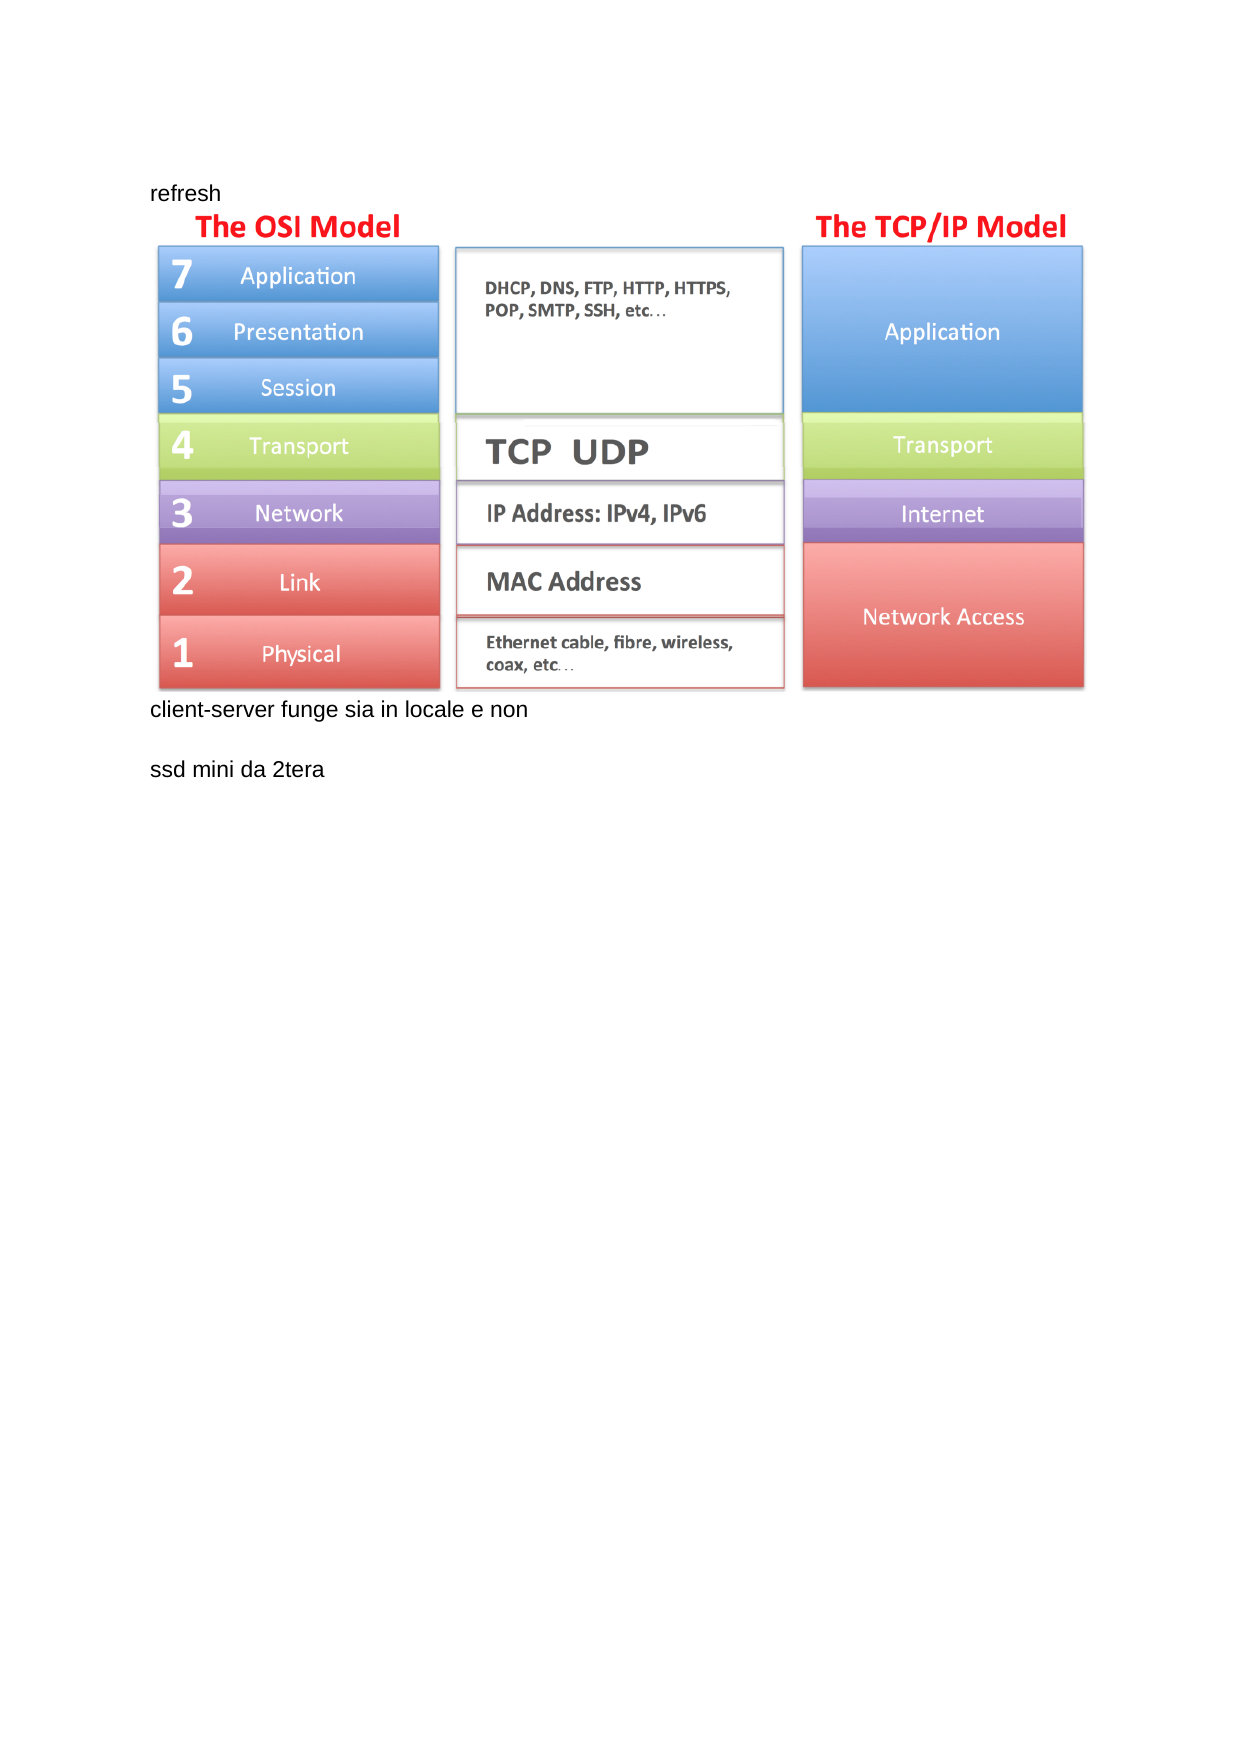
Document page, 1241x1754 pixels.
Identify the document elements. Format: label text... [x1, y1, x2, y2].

picture [150, 210, 1091, 692]
text ssd mini da 2tera [150, 756, 1090, 782]
text client-server funge sia in locale e non [150, 696, 1090, 722]
text refresh [150, 180, 1090, 207]
